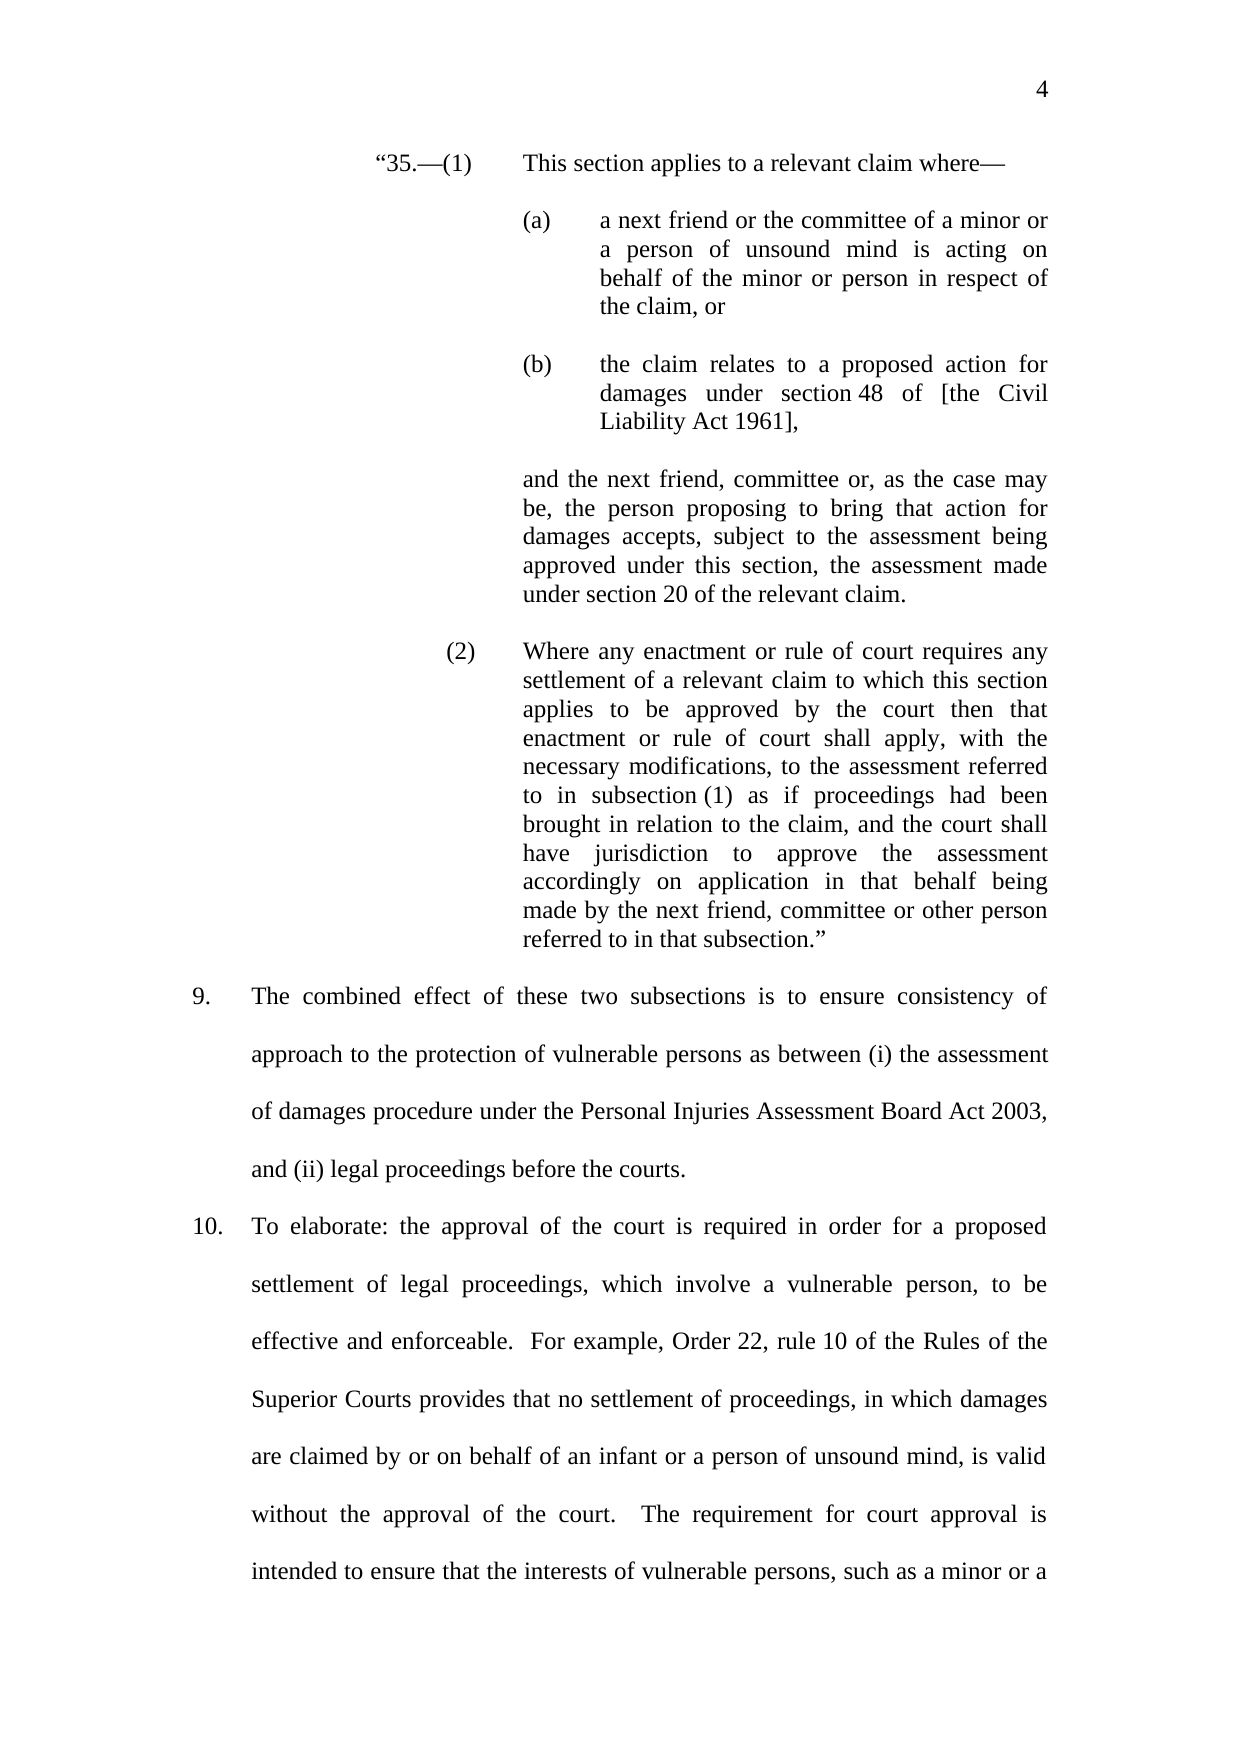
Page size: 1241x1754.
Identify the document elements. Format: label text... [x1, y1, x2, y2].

text “35.—(1) This section applies to a relevant claim where— [375, 148, 1048, 176]
text and the next friend, committee or, as the case may be, the person proposing to bring that action for damages accepts, subject to the assessment being approved under this section, the assessment made under section 20 of the relevant claim. [523, 464, 1048, 608]
text (a) a next friend or the committee of a minor or a person of unsound mind is acting on behalf of the minor or person in respect of the claim, or [523, 205, 1048, 320]
text (2) Where any enactment or rule of court requires any settlement of a relevant claim to which this section applies to be approved by the court then that enactment or rule of court shall apply, with the necessary modifications, to the assessment referred to in subsection (1) as if proceedings had been brought in relation to the claim, and the court shall have jurisdiction to approve the assessment accordingly on application in that behalf being made by the next friend, committee or other person referred to in that subsection.” [446, 636, 1048, 953]
text (b) the claim relates to a proposed action for damages under section 48 of [the Civil Liability Act 1961], [523, 349, 1048, 435]
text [192, 1211, 1048, 1585]
text The combined effect of these two subsections is to ensure consistency of approach to the protection of vulnerable persons as between (i) the assessment of damages procedure under the Personal Injuries Assessment Board Act 2003, and (ii) legal proceedings before the courts. [192, 981, 1048, 1183]
